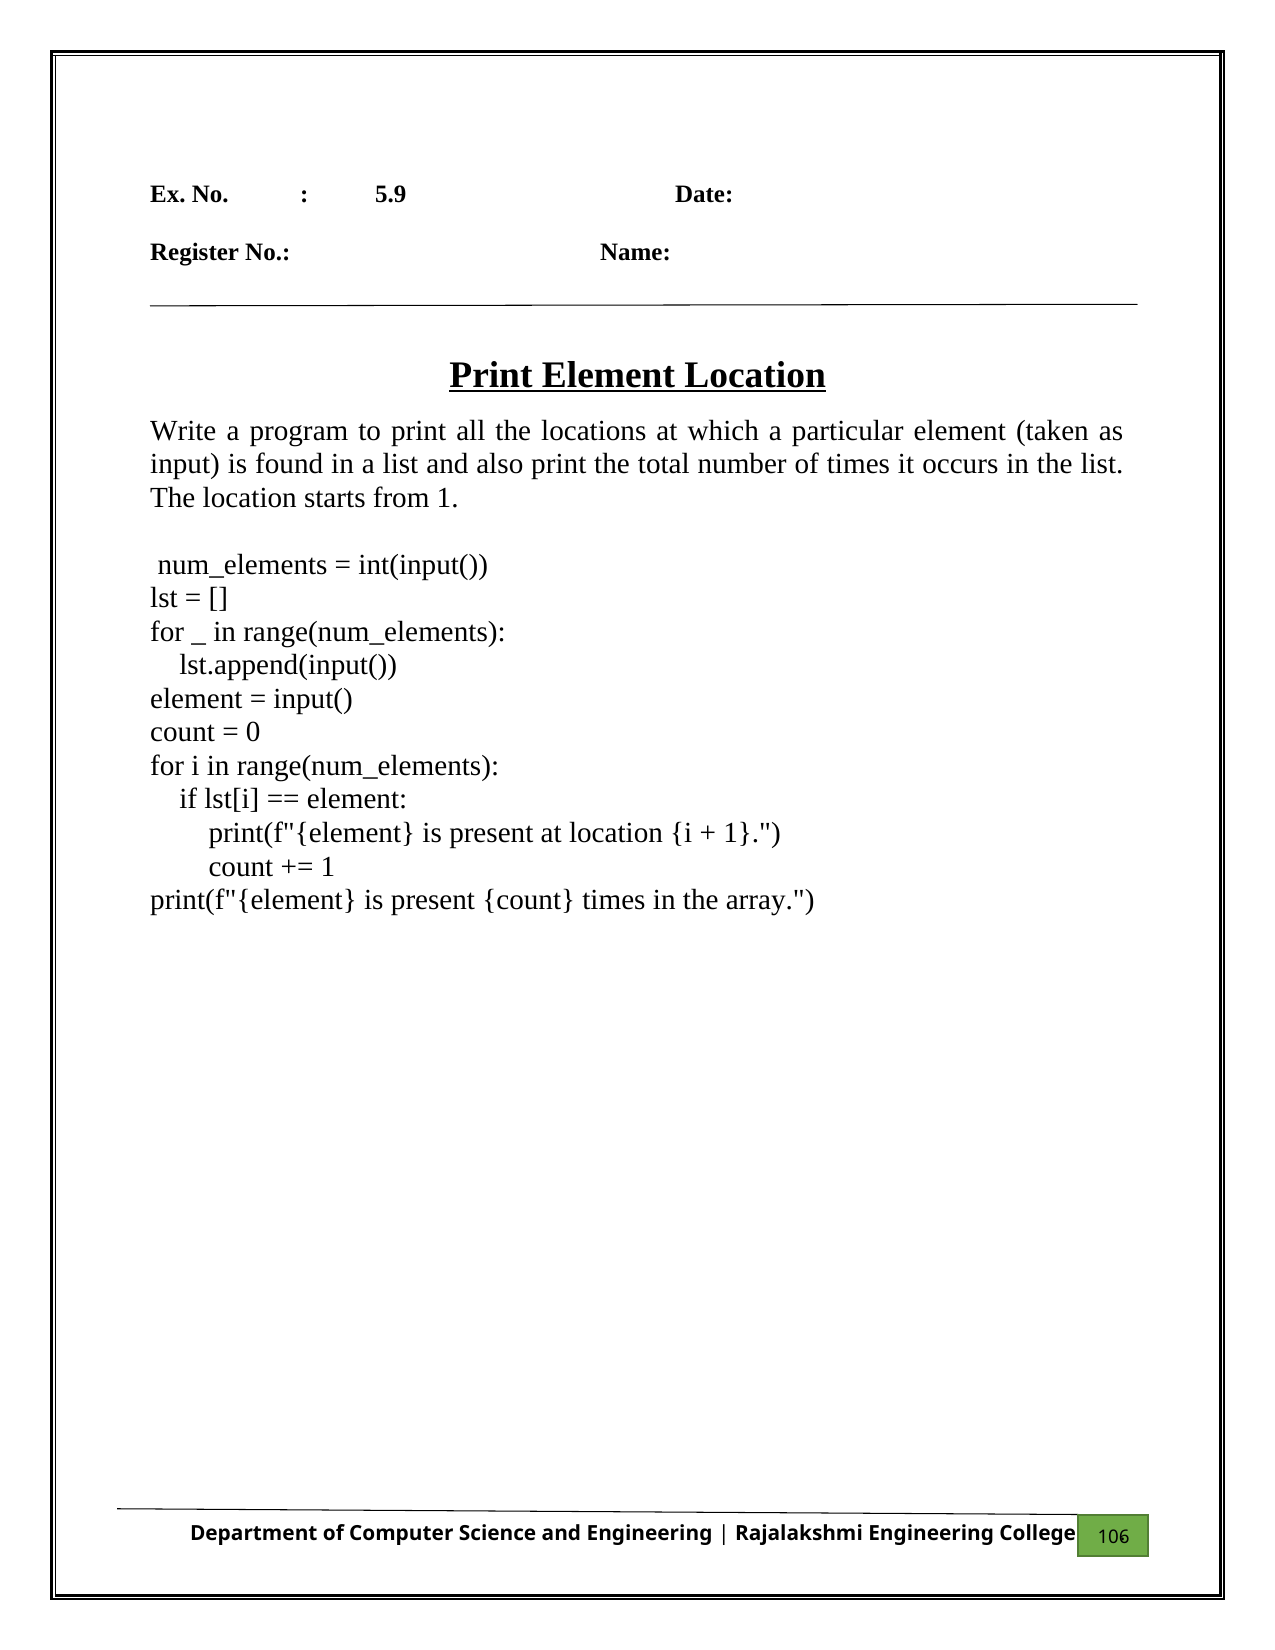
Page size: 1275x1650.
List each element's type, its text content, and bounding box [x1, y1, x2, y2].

text count = 0 [150, 714, 1125, 748]
text Ex. No. : 5.9 Date: [150, 179, 1125, 208]
text lst.append(input()) [150, 647, 1125, 681]
text for i in range(num_elements): [150, 748, 1125, 782]
text Print Element Location [150, 353, 1125, 396]
text if lst[i] == element: [150, 782, 1125, 815]
text Register No.: Name: [150, 237, 1125, 266]
text for _ in range(num_elements): [150, 614, 1125, 647]
text print(f"{element} is present {count} times in the array.") [150, 882, 1125, 916]
text print(f"{element} is present at location {i + 1}.") [150, 815, 1125, 849]
text element = input() [150, 681, 1125, 714]
text count += 1 [150, 849, 1125, 882]
text Write a program to print all the locations at which a particular element (taken as input) is found in a list and also print the total number of times it occurs in the list. The location starts from 1. [150, 413, 1125, 513]
text lst = [] [150, 580, 1125, 614]
text num_elements = int(input()) [150, 547, 1125, 580]
